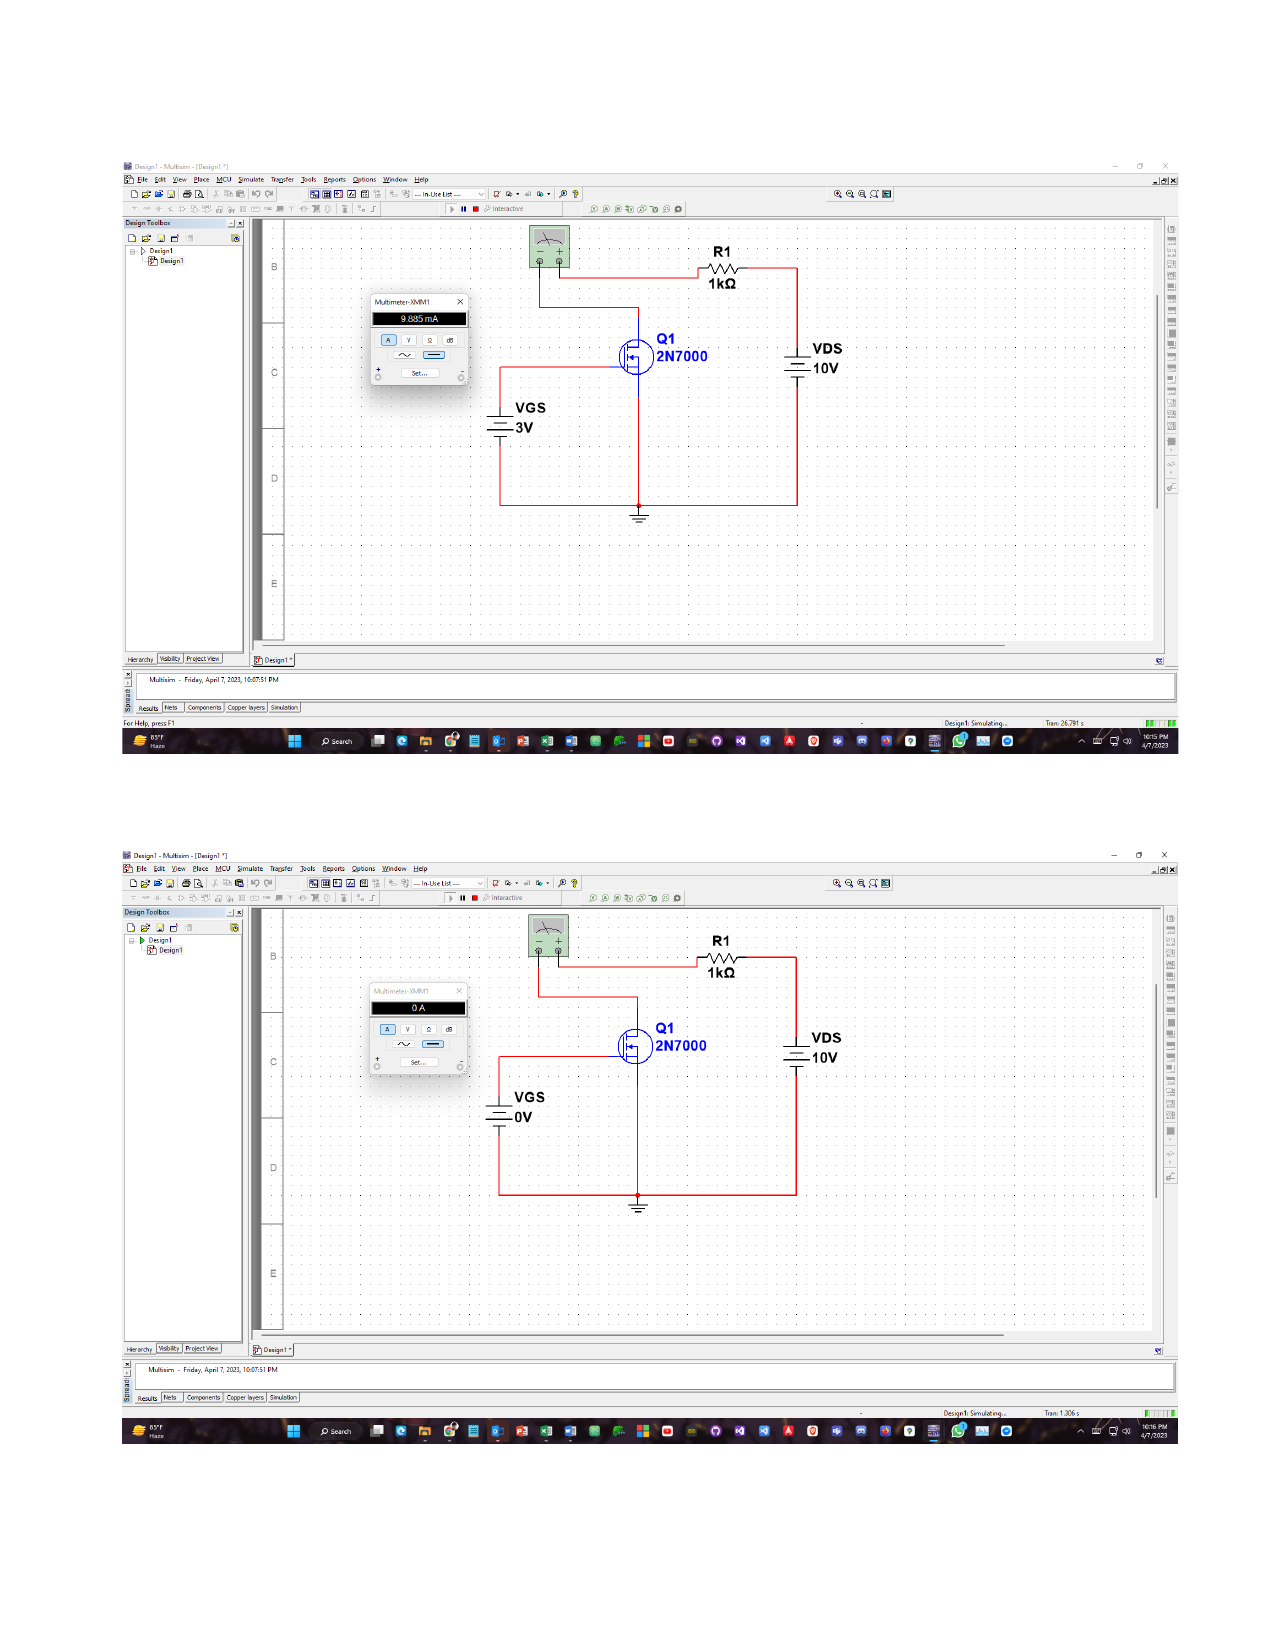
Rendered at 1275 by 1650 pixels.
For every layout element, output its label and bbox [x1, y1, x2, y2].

picture [122, 849, 1178, 1444]
picture [122, 160, 1179, 754]
